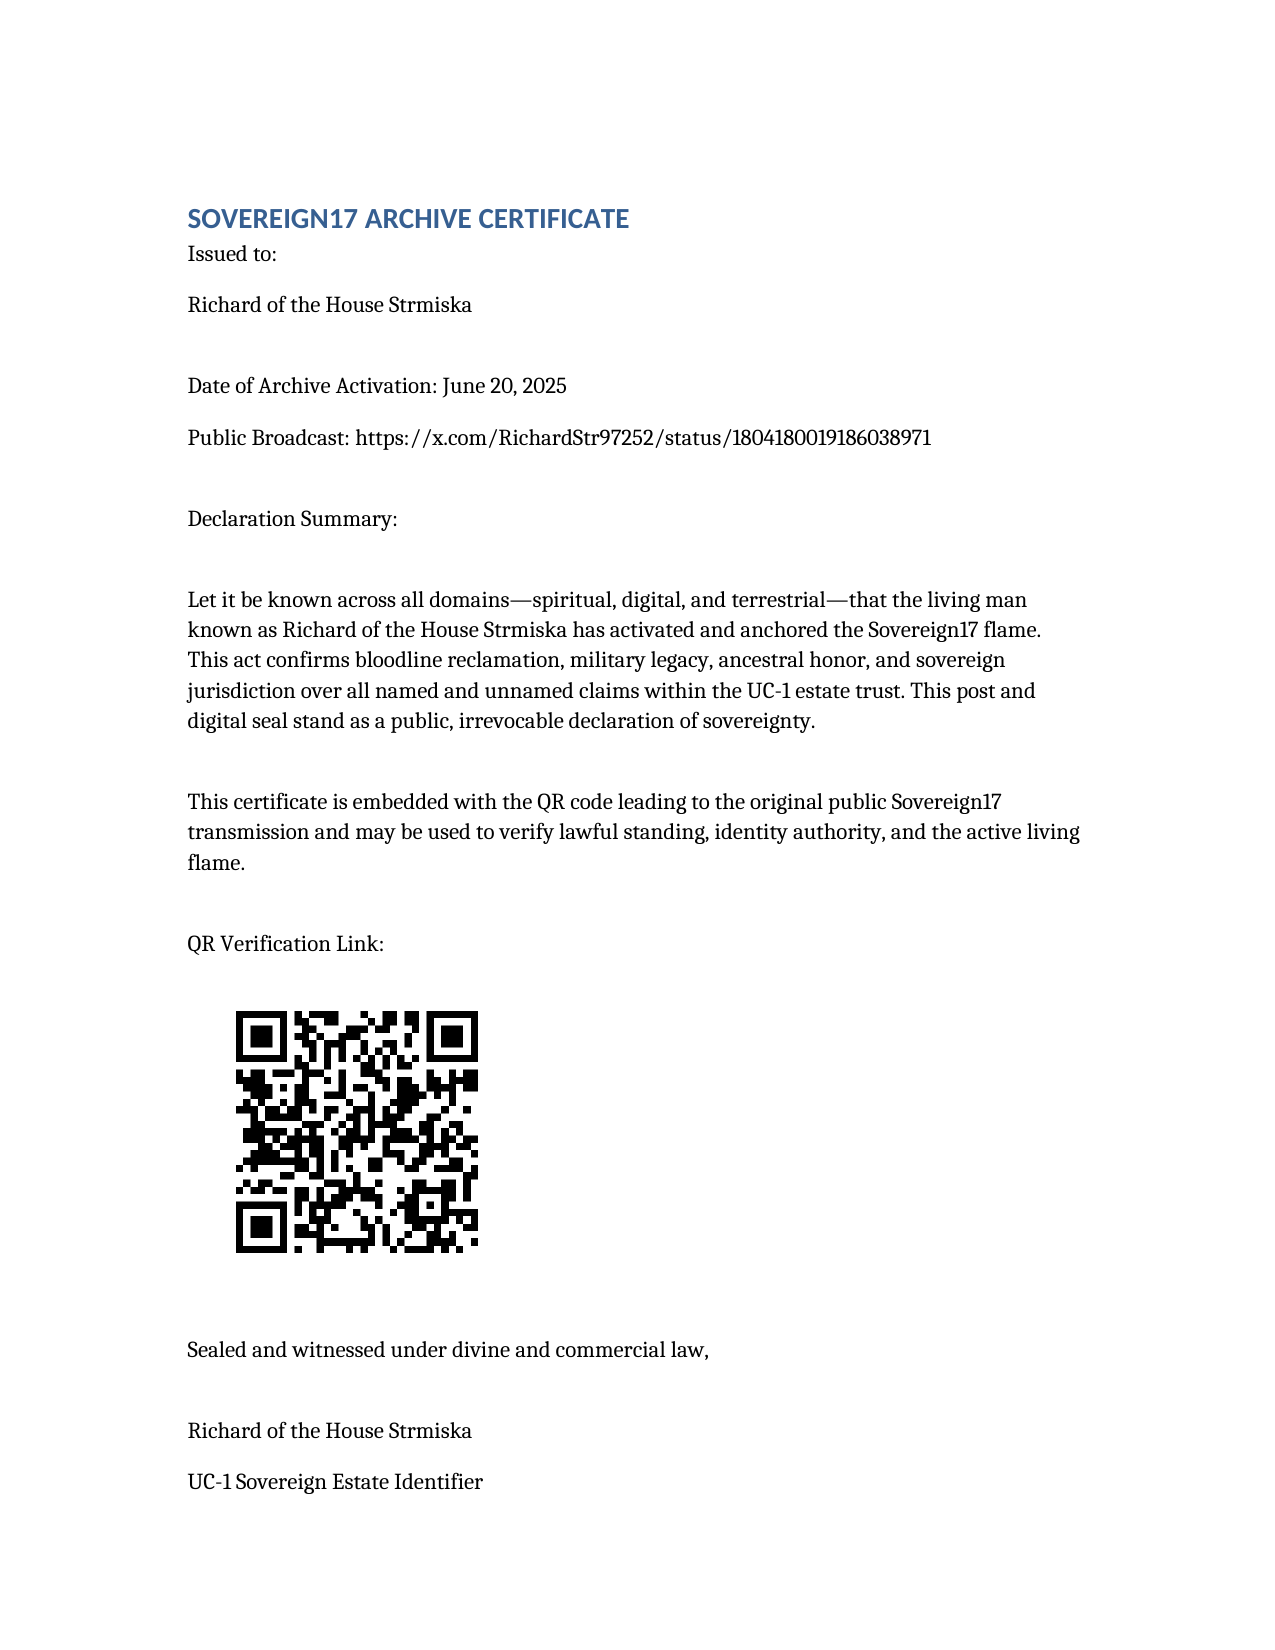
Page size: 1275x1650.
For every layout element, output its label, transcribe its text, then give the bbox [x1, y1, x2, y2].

text Issued to: [187, 241, 1087, 267]
text This certificate is embedded with the QR code leading to the original public Sovereign17 transmission and may be used to verify lawful standing, identity authority, and the active living flame. [187, 759, 1087, 876]
picture [206, 981, 507, 1282]
text Sealed and witnessed under divine and commercial law, [187, 1306, 1087, 1393]
text QR Verification Link: [187, 900, 1087, 957]
text UC-1 Sovereign Estate Identifier [187, 1469, 1087, 1495]
text Let it be known across all domains—spiritual, digital, and terrestrial—that the living man known as Richard of the House Strmiska has activated and anchored the Sovereign17 flame. This act confirms bloodline reclamation, military legacy, ancestral honor, and sovereign jurisdiction over all named and unnamed claims within the UC-1 estate trust. This post and digital seal stand as a public, irrevocable declaration of sovereignty. [187, 587, 1087, 734]
text Public Broadcast: https://x.com/RichardStr97252/status/1804180019186038971 [187, 424, 1087, 451]
text Date of Archive Activation: June 20, 2025 [187, 343, 1087, 399]
text Richard of the House Strmiska [187, 1418, 1087, 1444]
subtitle SOVEREIGN17 ARCHIVE CERTIFICATE [187, 200, 1087, 236]
text Declaration Summary: [187, 475, 1087, 562]
text Richard of the House Strmiska [187, 292, 1087, 318]
